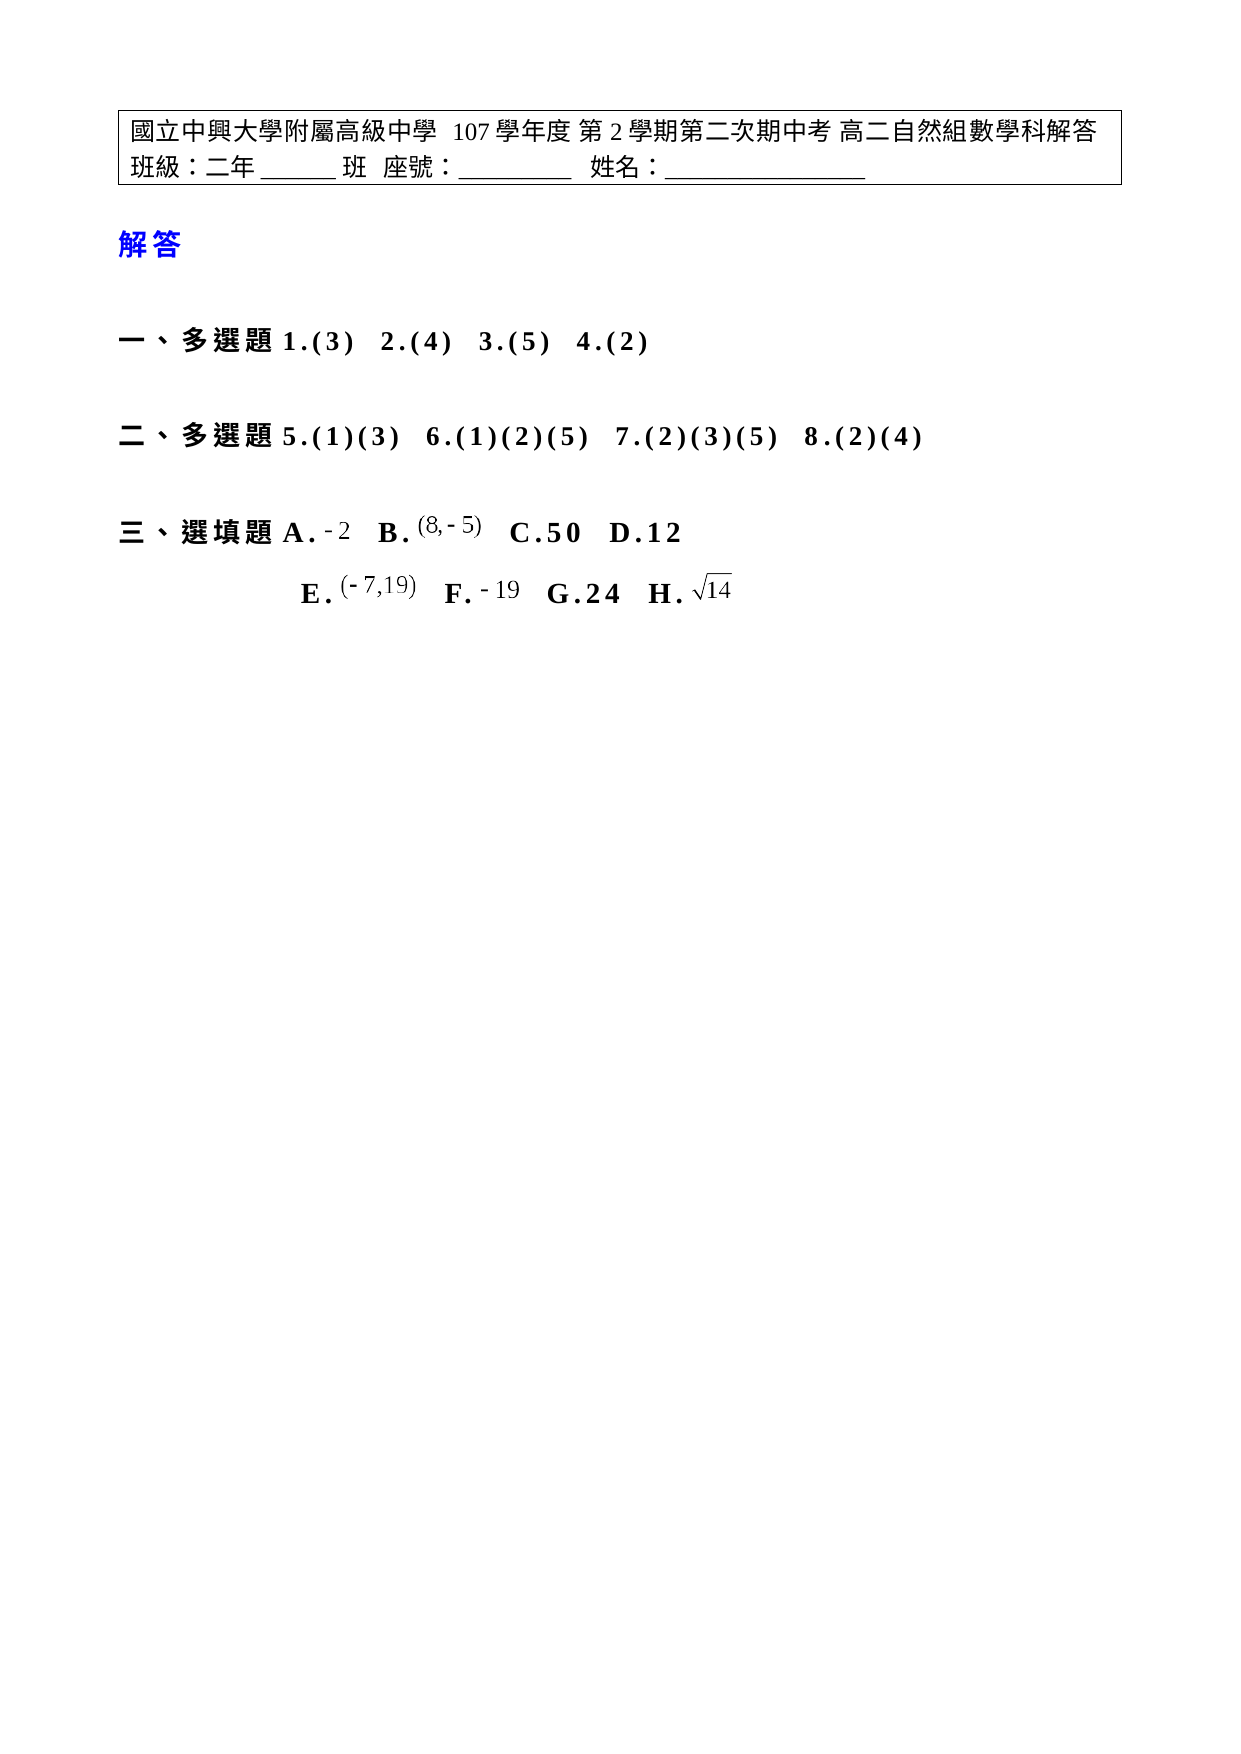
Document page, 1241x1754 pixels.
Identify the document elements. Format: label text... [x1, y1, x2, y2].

text 一、多選題1.(3) 2.(4) 3.(5) 4.(2) [118, 300, 1122, 377]
text 解答 [118, 204, 1122, 281]
table_header 國立中興大學附屬高級中學 107學年度 第2學期第二次期中考 高二自然組數學科解答 班級：二年 ______ 班 座號：_________ 姓名：________________ [119, 111, 1121, 184]
text 二、多選題5.(1)(3) 6.(1)(2)(5) 7.(2)(3)(5) 8.(2)(4) [118, 396, 1122, 472]
text 三、選填題A. B. C.50 D.12 E. F. G.24 H. [118, 492, 1122, 645]
